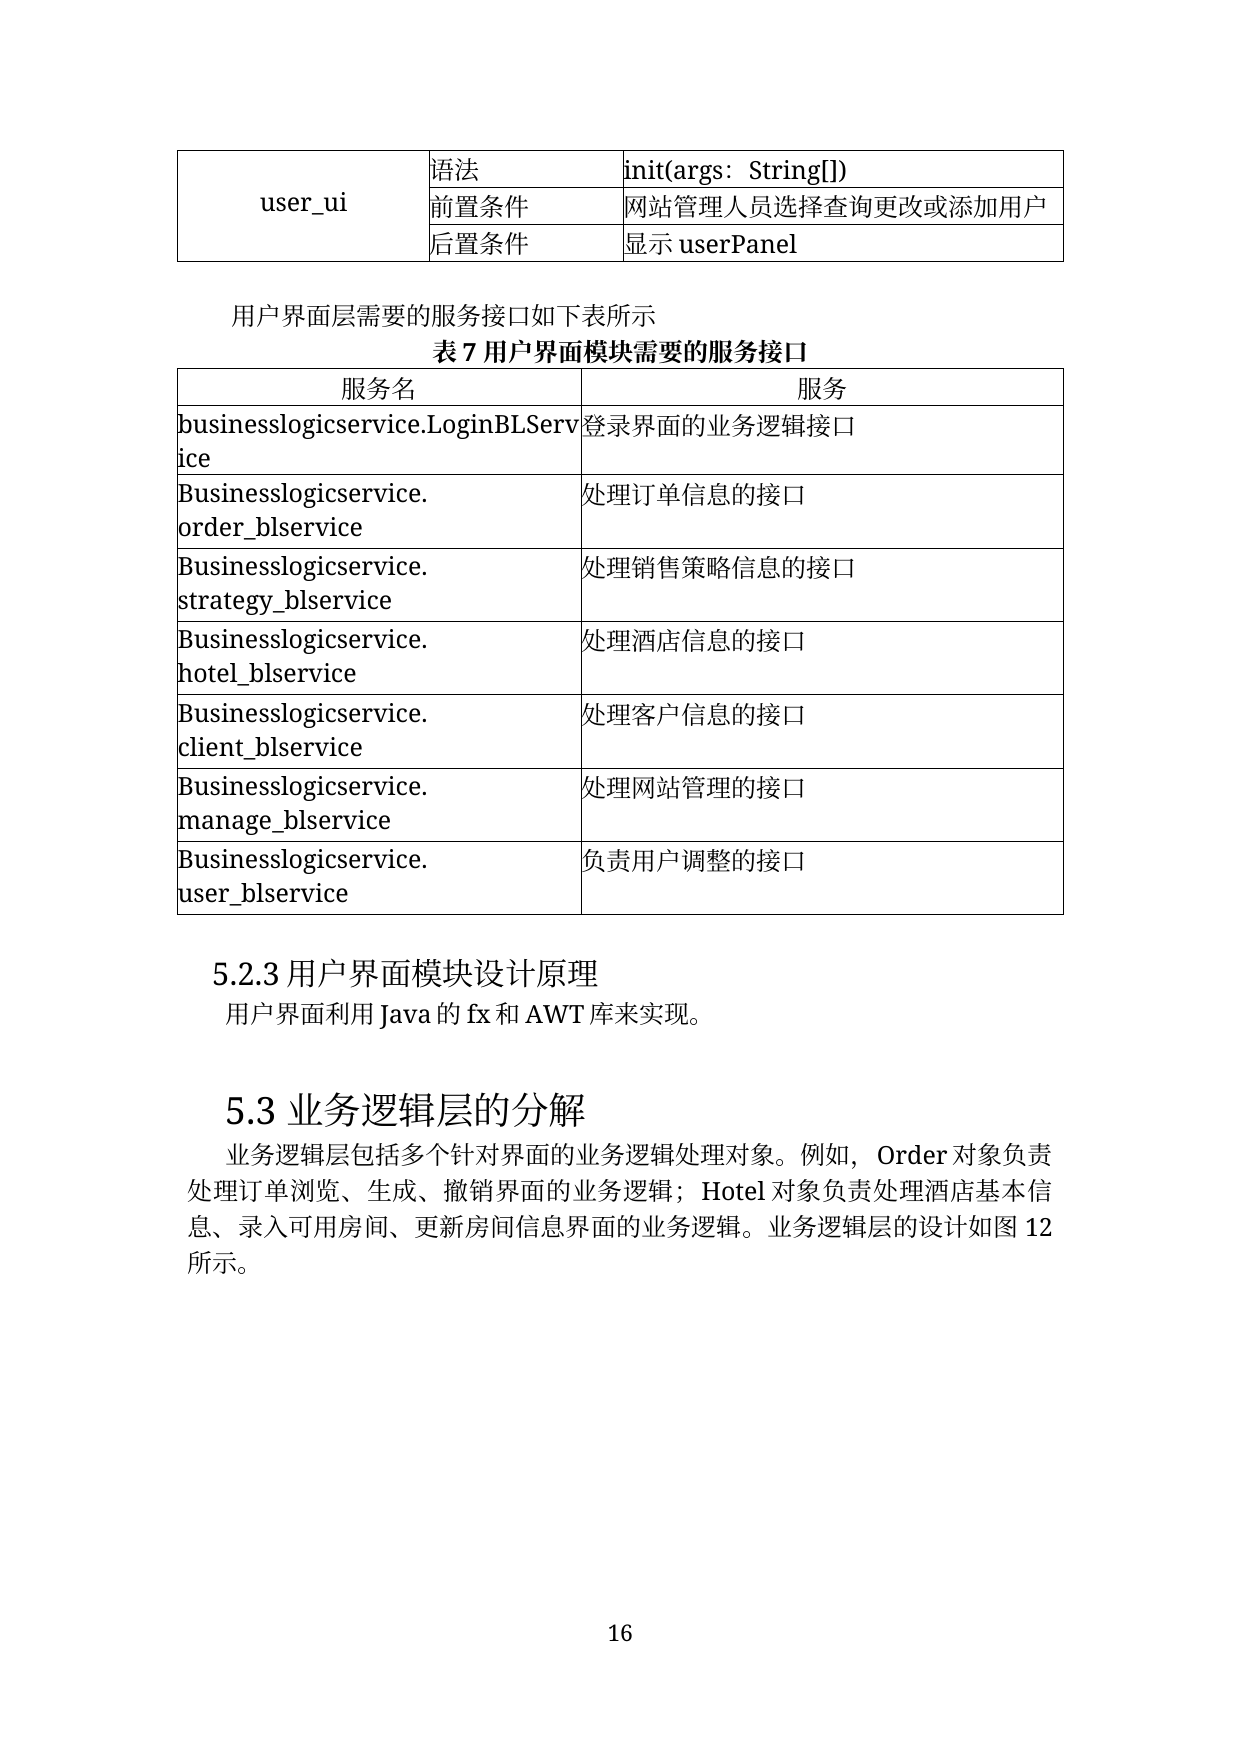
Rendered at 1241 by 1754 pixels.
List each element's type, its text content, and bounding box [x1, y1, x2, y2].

table_cell Businesslogicservice. hotel_blservice [178, 622, 581, 694]
table_cell init(args：String[]) [624, 151, 1063, 187]
text 用户界面层需要的服务接口如下表所示 [187, 296, 1053, 332]
table_cell 处理客户信息的接口 [582, 695, 1063, 768]
table_cell businesslogicservice.LoginBLService [178, 406, 581, 474]
table_cell user_ui [178, 151, 429, 261]
table_cell 网站管理人员选择查询更改或添加用户 [624, 188, 1063, 224]
table_cell 后置条件 [430, 225, 623, 261]
table_cell Businesslogicservice. order_blservice [178, 475, 581, 548]
text 用户界面利用Java的fx和AWT库来实现。 [187, 994, 1053, 1031]
table_header 服务名 [178, 369, 581, 405]
table_cell 负责用户调整的接口 [582, 842, 1063, 914]
table_cell 处理销售策略信息的接口 [582, 549, 1063, 621]
table_cell 处理订单信息的接口 [582, 475, 1063, 548]
table_cell Businesslogicservice. user_blservice [178, 842, 581, 914]
text 业务逻辑层包括多个针对界面的业务逻辑处理对象。例如，Order对象负责处理订单浏览、生成、撤销界面的业务逻辑；Hotel对象负责处理酒店基本信息、录入可用房间、更新房间信息界面的业务逻辑。业务逻辑层的设计如图12所示。 [187, 1136, 1053, 1280]
table_cell 前置条件 [430, 188, 623, 224]
table_cell Businesslogicservice. strategy_blservice [178, 549, 581, 621]
table_header 服务 [582, 369, 1063, 405]
table_cell Businesslogicservice. client_blservice [178, 695, 581, 768]
table_cell 语法 [430, 151, 623, 187]
table_cell 处理酒店信息的接口 [582, 622, 1063, 694]
table_cell 处理网站管理的接口 [582, 769, 1063, 841]
text 表7 用户界面模块需要的服务接口 [187, 332, 1053, 368]
table_cell 登录界面的业务逻辑接口 [582, 406, 1063, 474]
table_cell Businesslogicservice. manage_blservice [178, 769, 581, 841]
text 5.3 业务逻辑层的分解 [187, 1082, 1053, 1136]
text 5.2.3用户界面模块设计原理 [187, 949, 1053, 994]
table_cell 显示userPanel [624, 225, 1063, 261]
